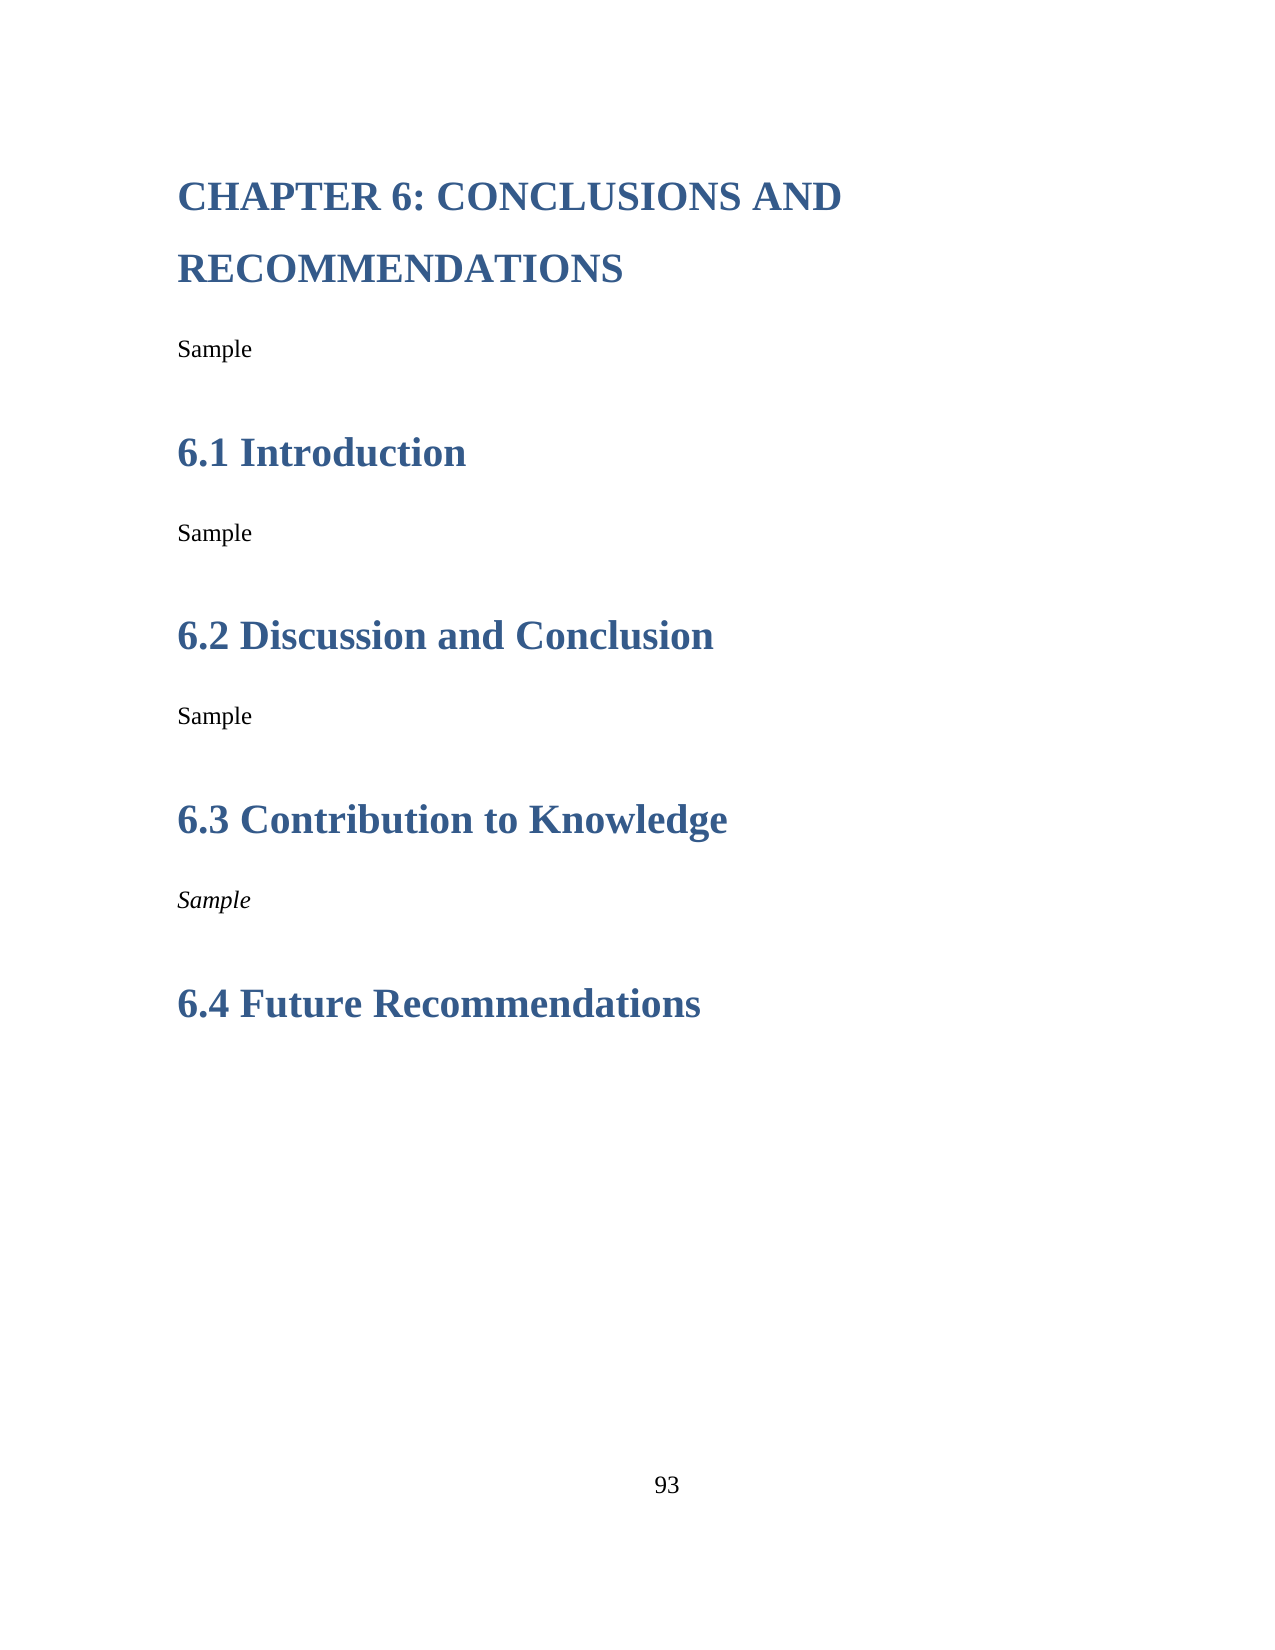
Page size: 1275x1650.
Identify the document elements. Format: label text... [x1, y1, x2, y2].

subtitle 6.1 Introduction [177, 427, 1156, 475]
subtitle 6.2 Discussion and Conclusion [177, 611, 1156, 659]
text Sample [177, 885, 1156, 914]
text Sample [177, 701, 1156, 730]
text Sample [177, 334, 1156, 363]
subtitle 6.3 Contribution to Knowledge [177, 794, 1156, 842]
subtitle 6.4 Future Recommendations [177, 978, 1156, 1026]
subtitle CHAPTER 6: CONCLUSIONS AND RECOMMENDATIONS [139, 171, 1156, 291]
text Sample [177, 518, 1156, 546]
